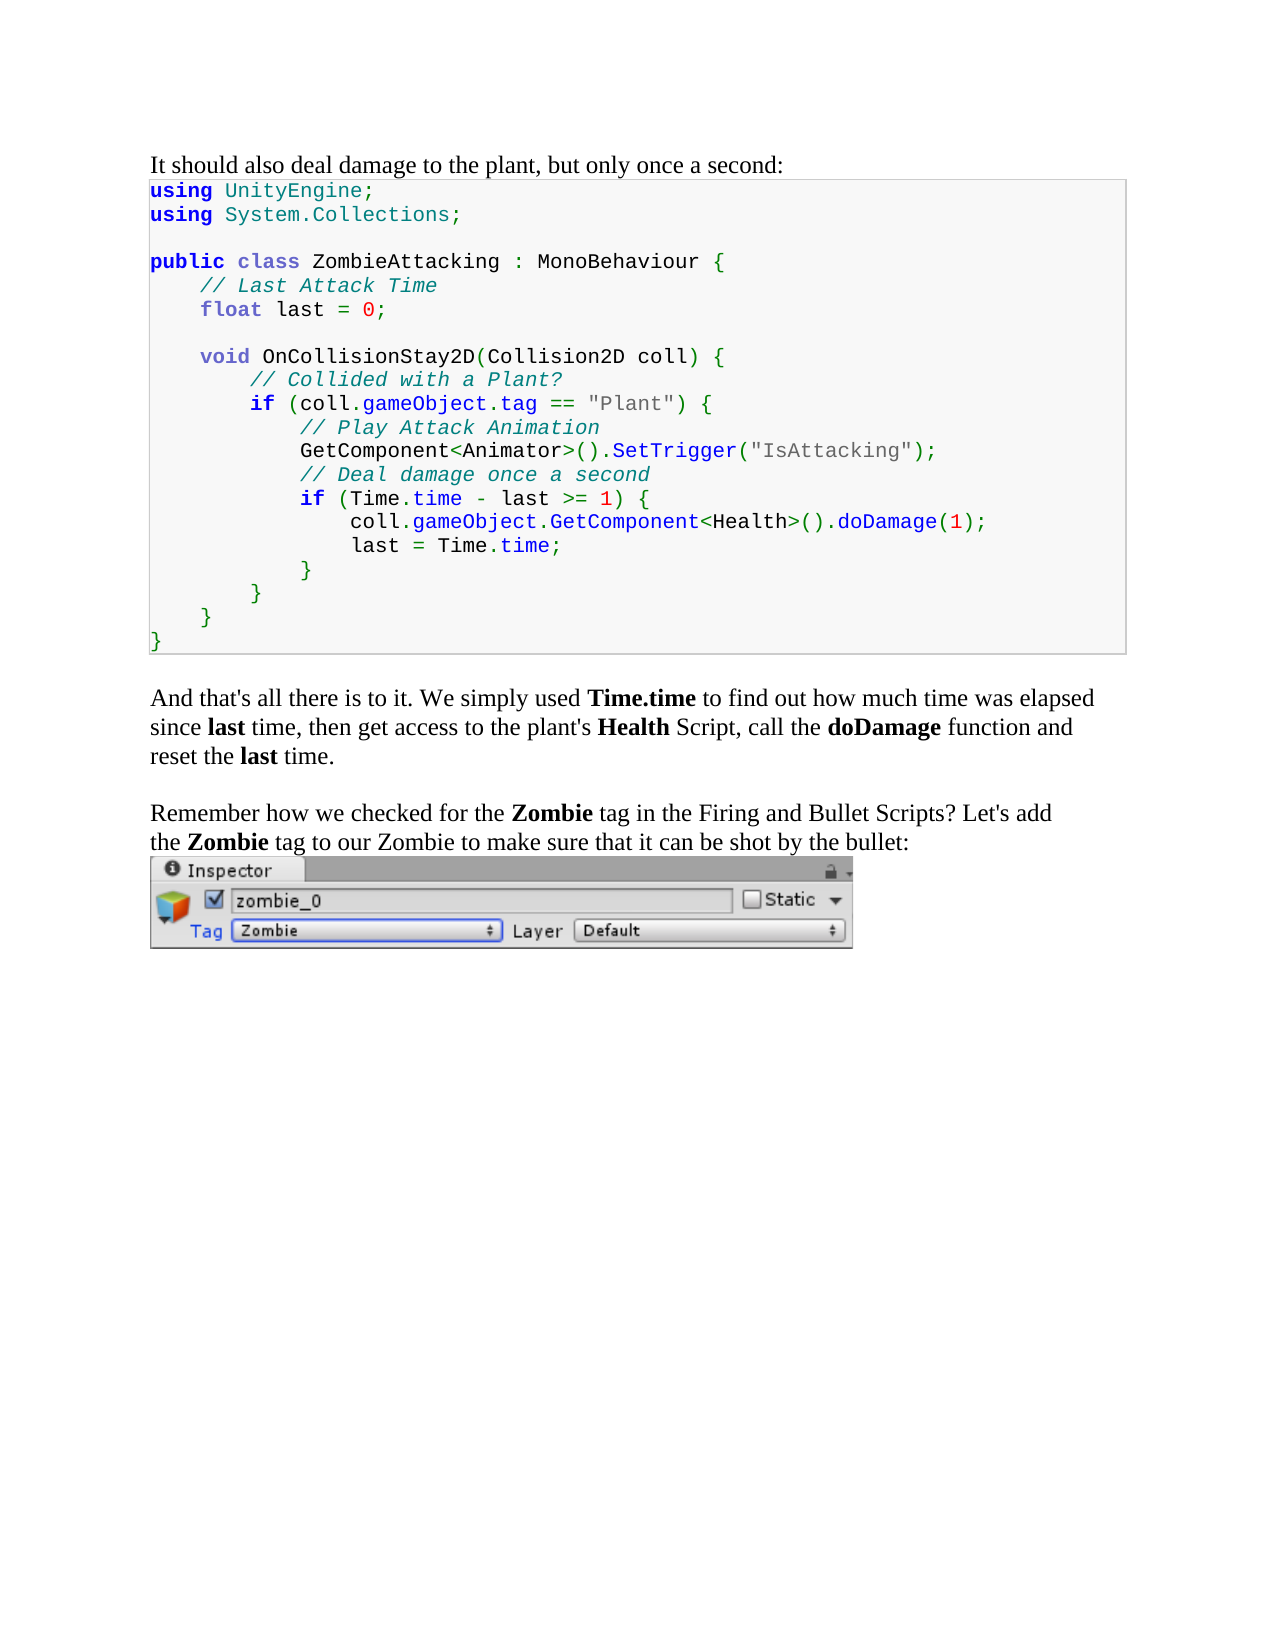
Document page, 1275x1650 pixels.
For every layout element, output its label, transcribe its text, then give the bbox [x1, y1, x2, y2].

text using UnityEngine; using System.Collections; public class ZombieAttacking : MonoBehaviour { // Last Attack Time float last = 0; void OnCollisionStay2D(Collision2D coll) { // Collided with a Plant? if (coll.gameObject.tag == "Plant") { // Play Attack Animation GetComponent<Animator>().SetTrigger("IsAttacking"); // Deal damage once a second if (Time.time - last >= 1) { coll.gameObject.GetComponent<Health>().doDamage(1); last = Time.time; } } } } [150, 180, 1125, 653]
picture [150, 856, 854, 949]
text It should also deal damage to the plant, but only once a second: [150, 150, 1125, 179]
text And that's all there is to it. We simply used Time.time to find out how much time was elapsed since last time, then get access to the plant's Health Script, call the doDamage function and reset the last time. [150, 683, 1125, 770]
